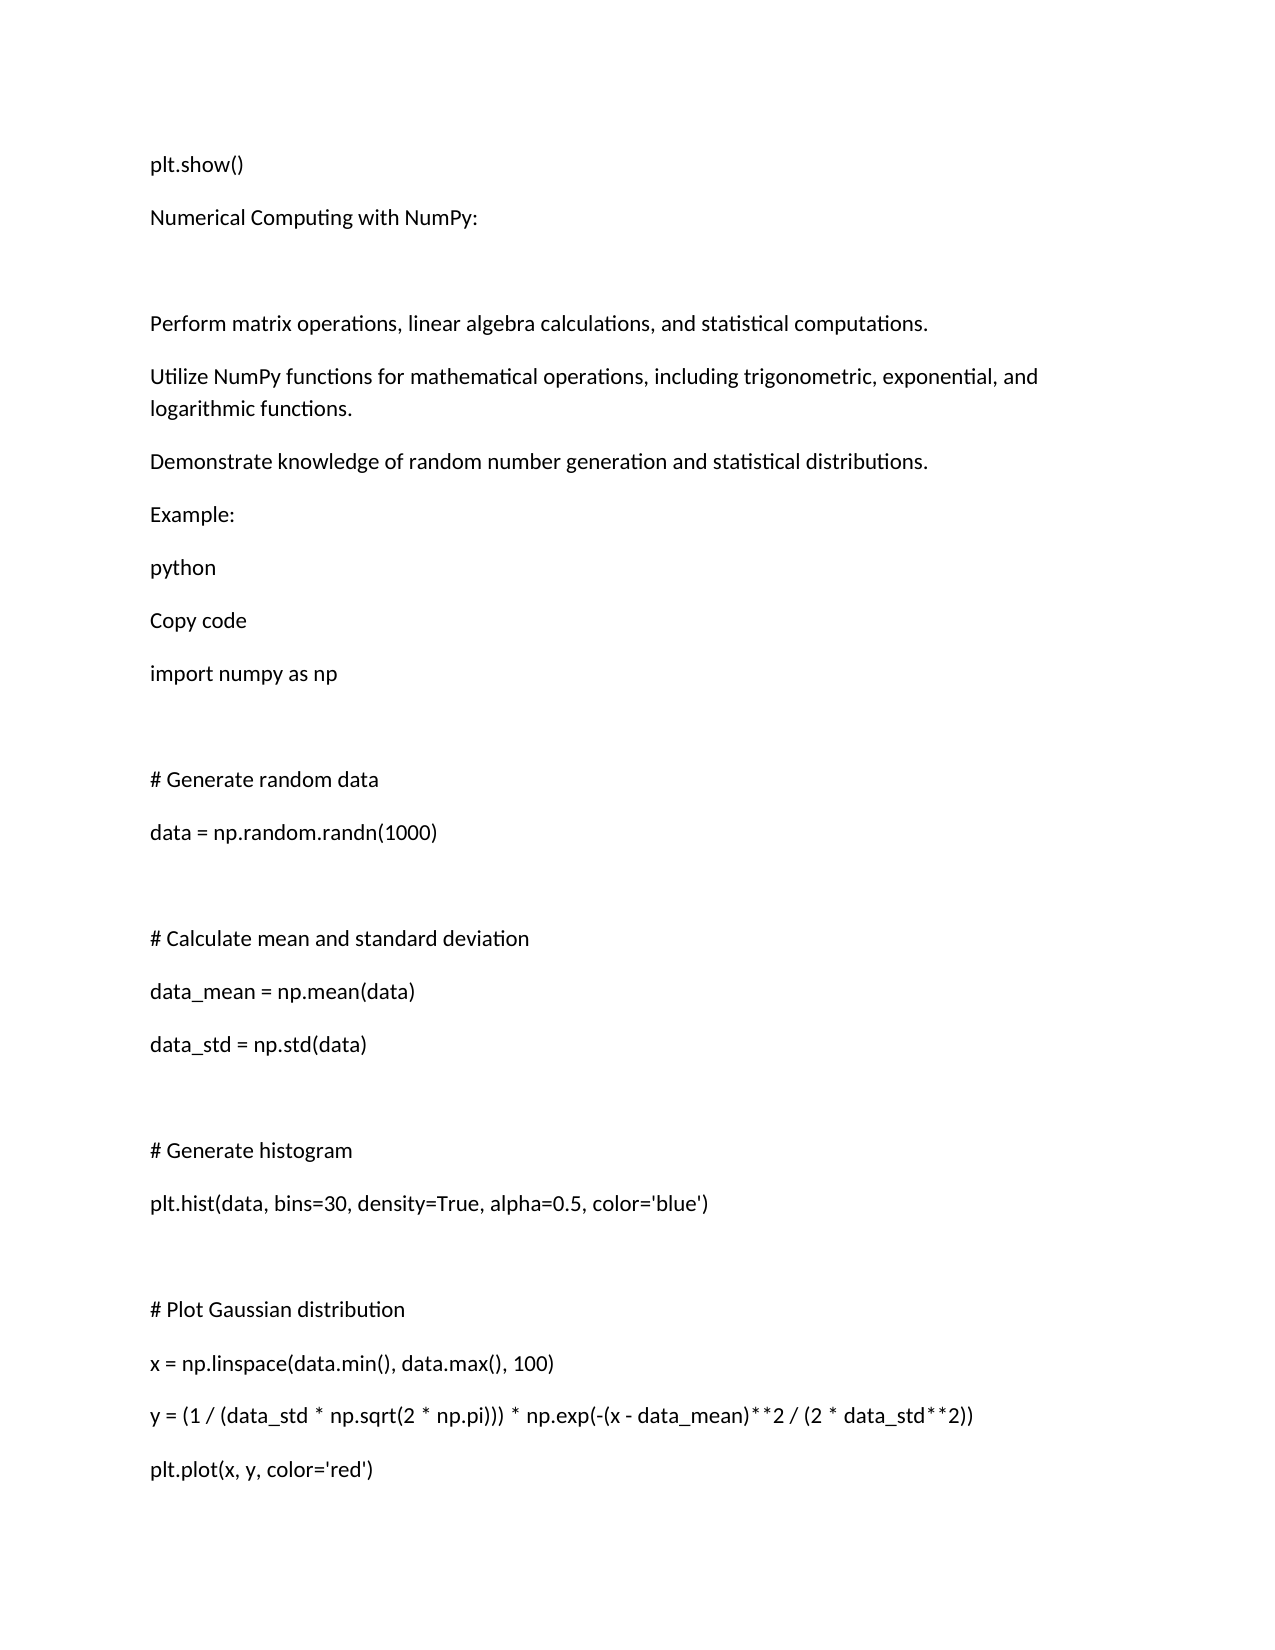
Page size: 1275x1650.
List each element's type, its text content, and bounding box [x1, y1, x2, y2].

text data_mean = np.mean(data) [150, 977, 1125, 1006]
text y = (1 / (data_std * np.sqrt(2 * np.pi))) * np.exp(-(x - data_mean)**2 / (2 * data_std**2)) [150, 1402, 1125, 1430]
text Perform matrix operations, linear algebra calculations, and statistical computations. [150, 309, 1125, 337]
text # Plot Gaussian distribution [150, 1296, 1125, 1324]
text Example: [150, 500, 1125, 528]
text plt.plot(x, y, color='red') [150, 1455, 1125, 1483]
text python [150, 553, 1125, 581]
text Demonstrate knowledge of random number generation and statistical distributions. [150, 447, 1125, 475]
text # Generate histogram [150, 1137, 1125, 1164]
text # Generate random data [150, 765, 1125, 793]
text data_std = np.std(data) [150, 1031, 1125, 1058]
text plt.show() [150, 150, 1125, 178]
text import numpy as np [150, 659, 1125, 687]
text Copy code [150, 606, 1125, 634]
text plt.hist(data, bins=30, density=True, alpha=0.5, color='blue') [150, 1189, 1125, 1218]
text Numerical Computing with NumPy: [150, 203, 1125, 231]
text data = np.random.randn(1000) [150, 818, 1125, 846]
text # Calculate mean and standard deviation [150, 924, 1125, 952]
text x = np.linspace(data.min(), data.max(), 100) [150, 1349, 1125, 1377]
text Utilize NumPy functions for mathematical operations, including trigonometric, exponential, and logarithmic functions. [150, 362, 1125, 422]
